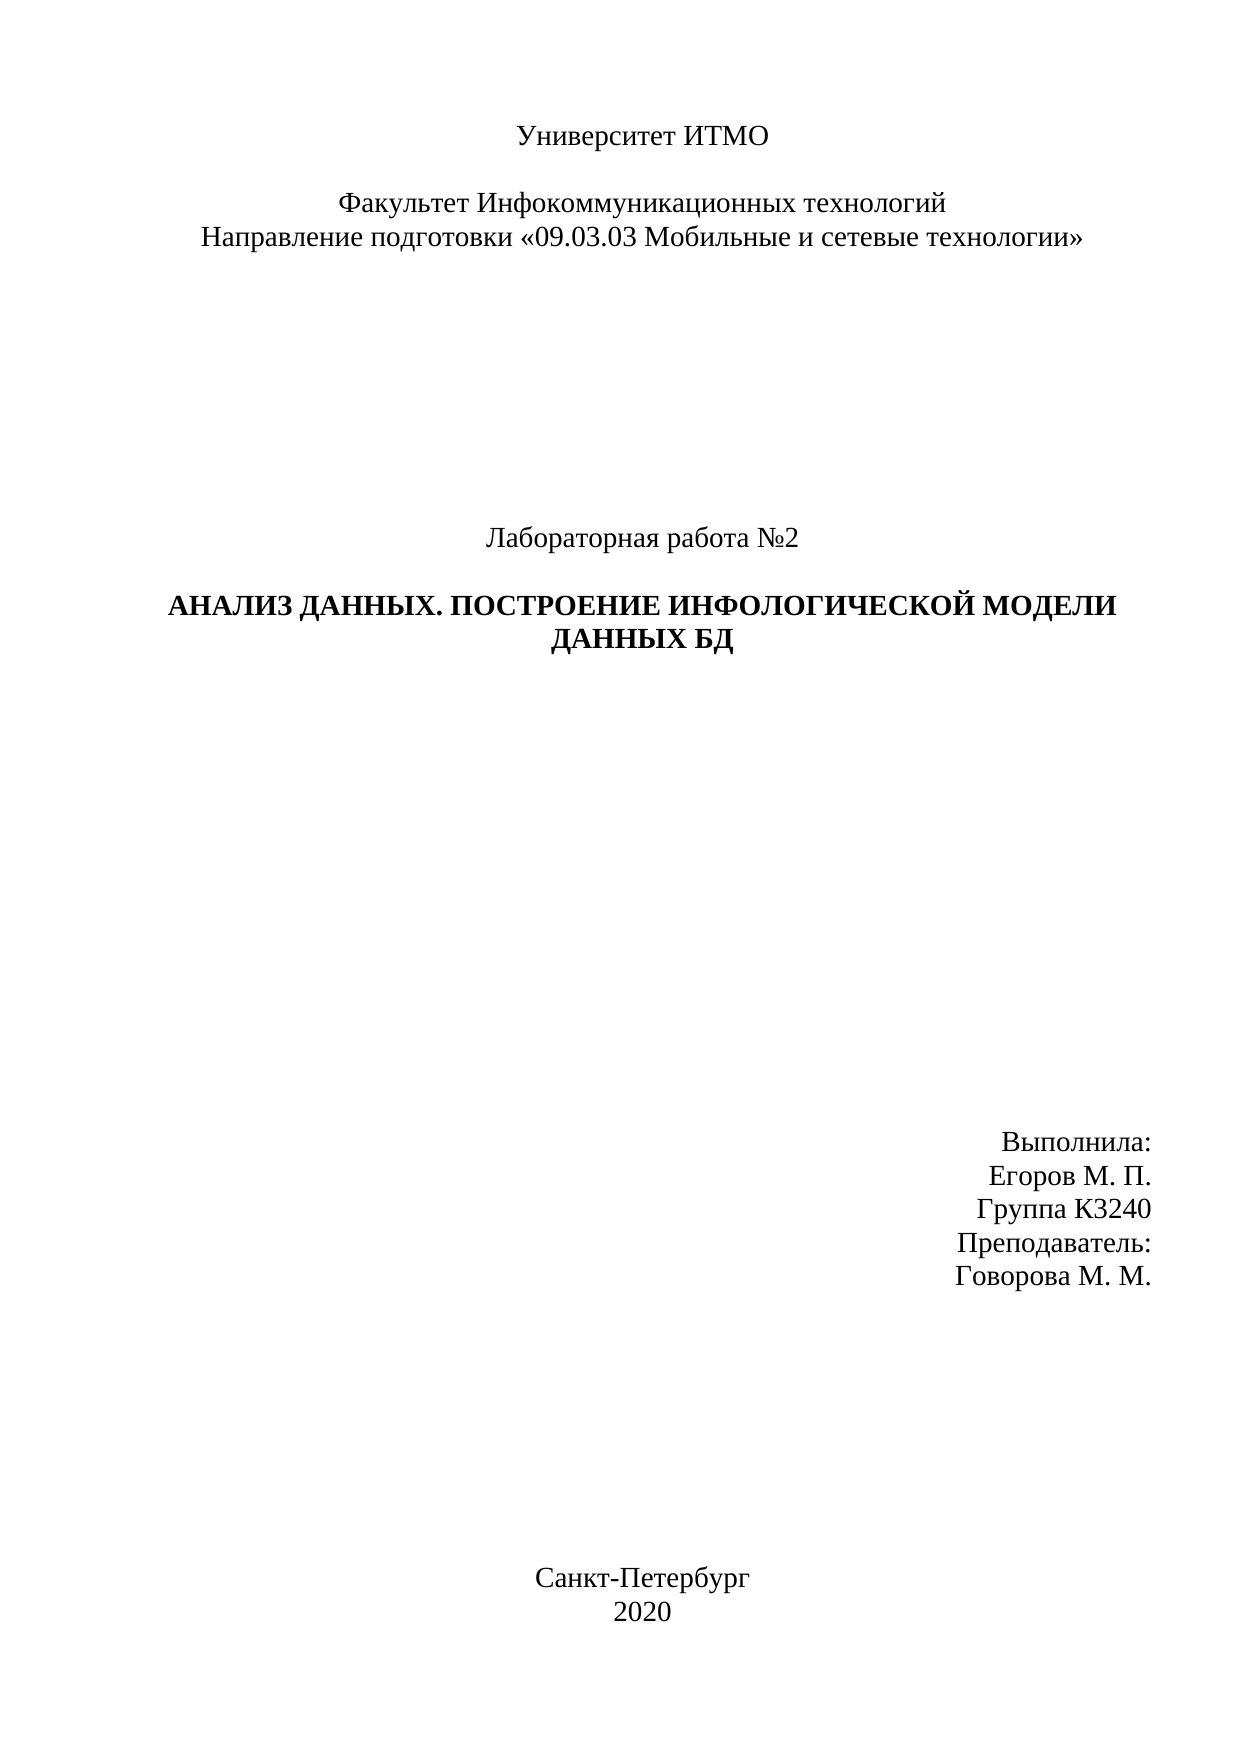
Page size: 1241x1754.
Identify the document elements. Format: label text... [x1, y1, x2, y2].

text АНАЛИЗ ДАННЫХ. ПОСТРОЕНИЕ ИНФОЛОГИЧЕСКОЙ МОДЕЛИ ДАННЫХ БД [133, 588, 1152, 655]
text 2020 [133, 1594, 1152, 1627]
text Выполнила: [591, 1124, 1152, 1158]
text Егоров М. П. [591, 1158, 1152, 1191]
text Факультет Инфокоммуникационных технологий [133, 185, 1152, 219]
text Преподаватель: [591, 1225, 1152, 1258]
text Лабораторная работа №2 [133, 521, 1152, 554]
text Санкт-Петербург [133, 1560, 1152, 1594]
text Говорова М. М. [133, 1258, 1152, 1292]
text Группа К3240 [591, 1191, 1152, 1225]
text Университет ИТМО [133, 118, 1152, 152]
text Направление подготовки «09.03.03 Мобильные и сетевые технологии» [133, 219, 1152, 252]
